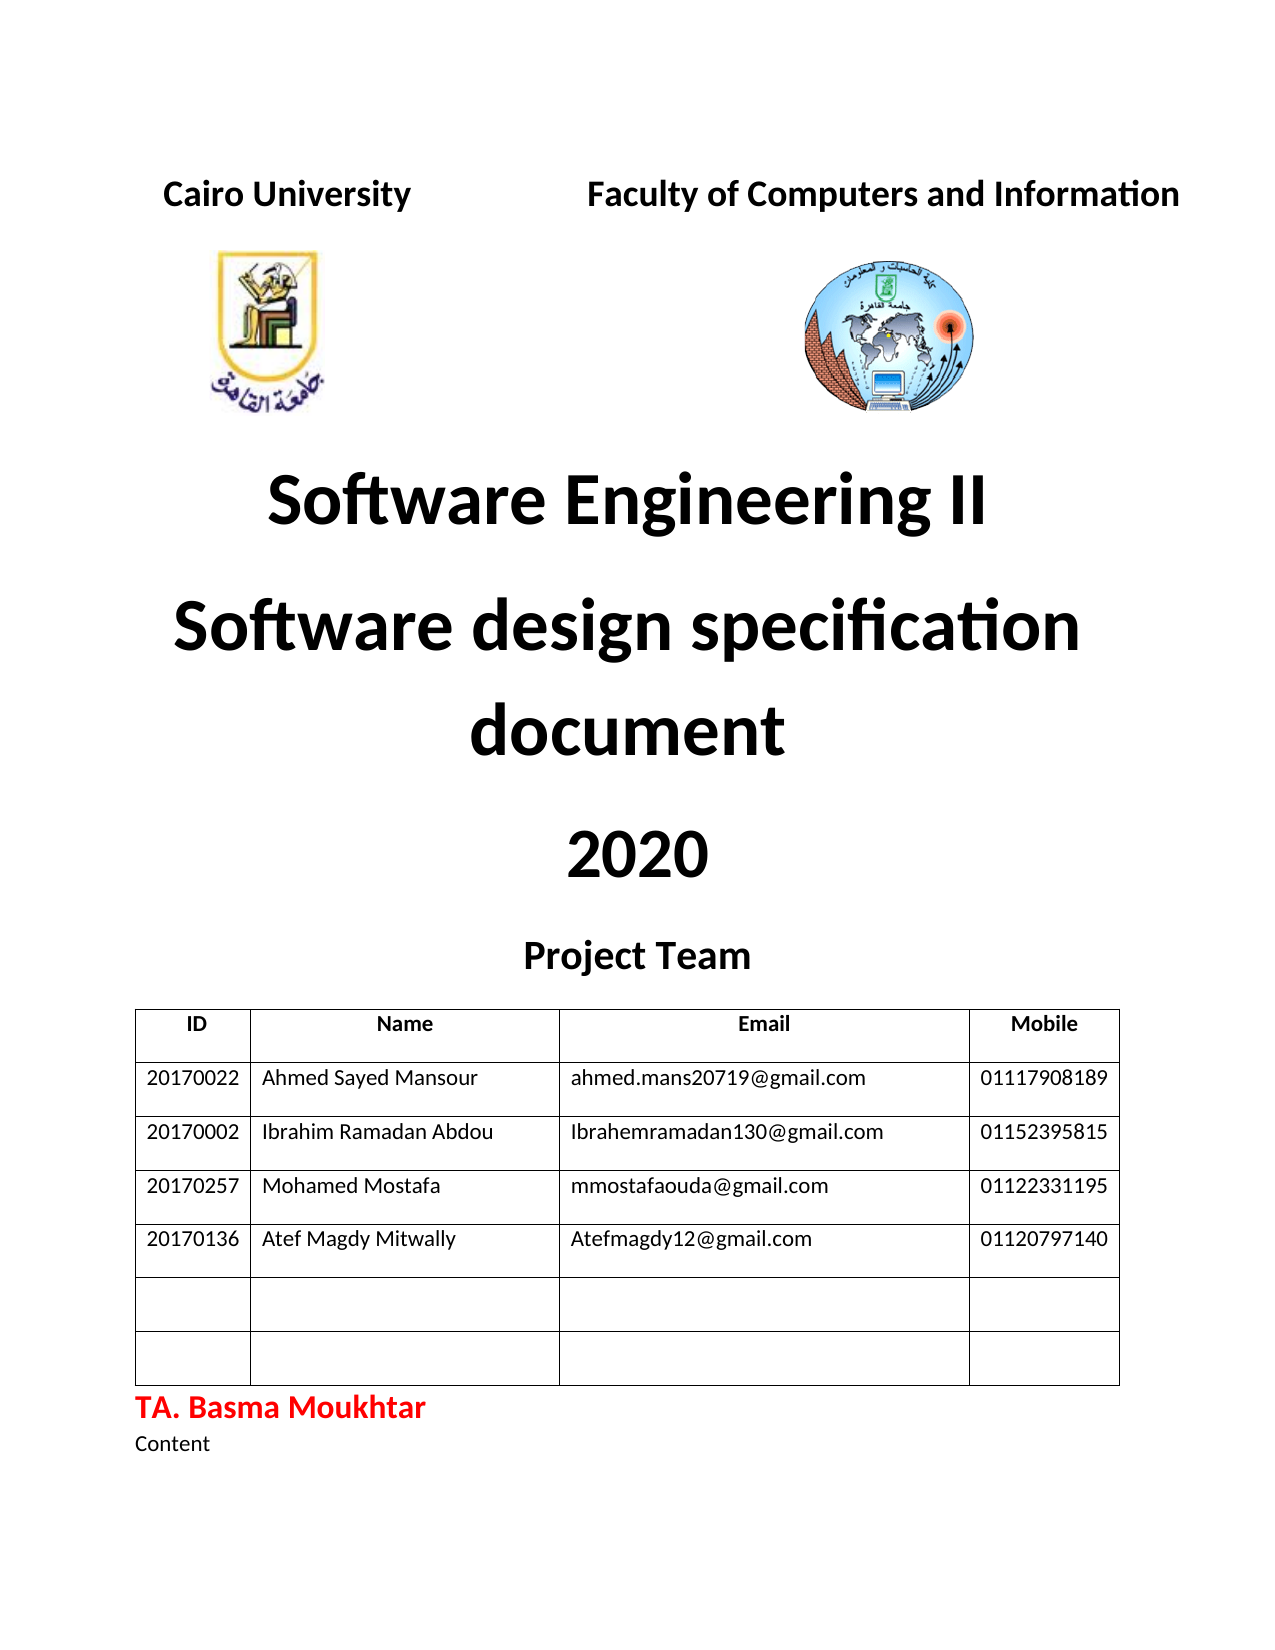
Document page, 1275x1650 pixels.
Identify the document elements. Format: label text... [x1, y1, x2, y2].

table_cell [970, 1278, 1119, 1331]
table_header Email [560, 1010, 969, 1062]
table_cell 01117908189 [970, 1063, 1119, 1116]
table_cell ahmed.mans20719@gmail.com [560, 1063, 969, 1116]
table_cell 20170022 [136, 1063, 250, 1116]
table_cell [560, 1278, 969, 1331]
table_cell mmostafaouda@gmail.com [560, 1171, 969, 1223]
table_cell 01122331195 [970, 1171, 1119, 1223]
text Software Engineering II [79, 452, 1177, 543]
table_header Mobile [970, 1010, 1119, 1062]
table_cell 20170257 [136, 1171, 250, 1223]
table_cell Ibrahim Ramadan Abdou [251, 1117, 559, 1170]
text Project Team [135, 929, 1140, 980]
table_cell [136, 1278, 250, 1331]
table_cell Ibrahemramadan130@gmail.com [560, 1117, 969, 1170]
picture [209, 250, 325, 416]
table_cell Ahmed Sayed Mansour [251, 1063, 559, 1116]
table_cell [560, 1332, 969, 1385]
table_cell [251, 1278, 559, 1331]
table_cell [251, 1332, 559, 1385]
table_cell 01152395815 [970, 1117, 1119, 1170]
table_header ID [136, 1010, 250, 1062]
table_cell 20170002 [136, 1117, 250, 1170]
table_cell Mohamed Mostafa [251, 1171, 559, 1223]
table_cell Atefmagdy12@gmail.com [560, 1225, 969, 1277]
table_cell 01120797140 [970, 1225, 1119, 1277]
table_cell Atef Magdy Mitwally [251, 1225, 559, 1277]
table_cell [136, 1332, 250, 1385]
text Software design specification document [79, 578, 1177, 774]
text TA. Basma Moukhtar [135, 1386, 1159, 1427]
subtitle Cairo University Faculty of Computers and Information [51, 170, 1206, 216]
table_cell 20170136 [136, 1225, 250, 1277]
text 2020 [135, 809, 1140, 896]
table_cell [970, 1332, 1119, 1385]
picture [804, 261, 975, 416]
table_header Name [251, 1010, 559, 1062]
